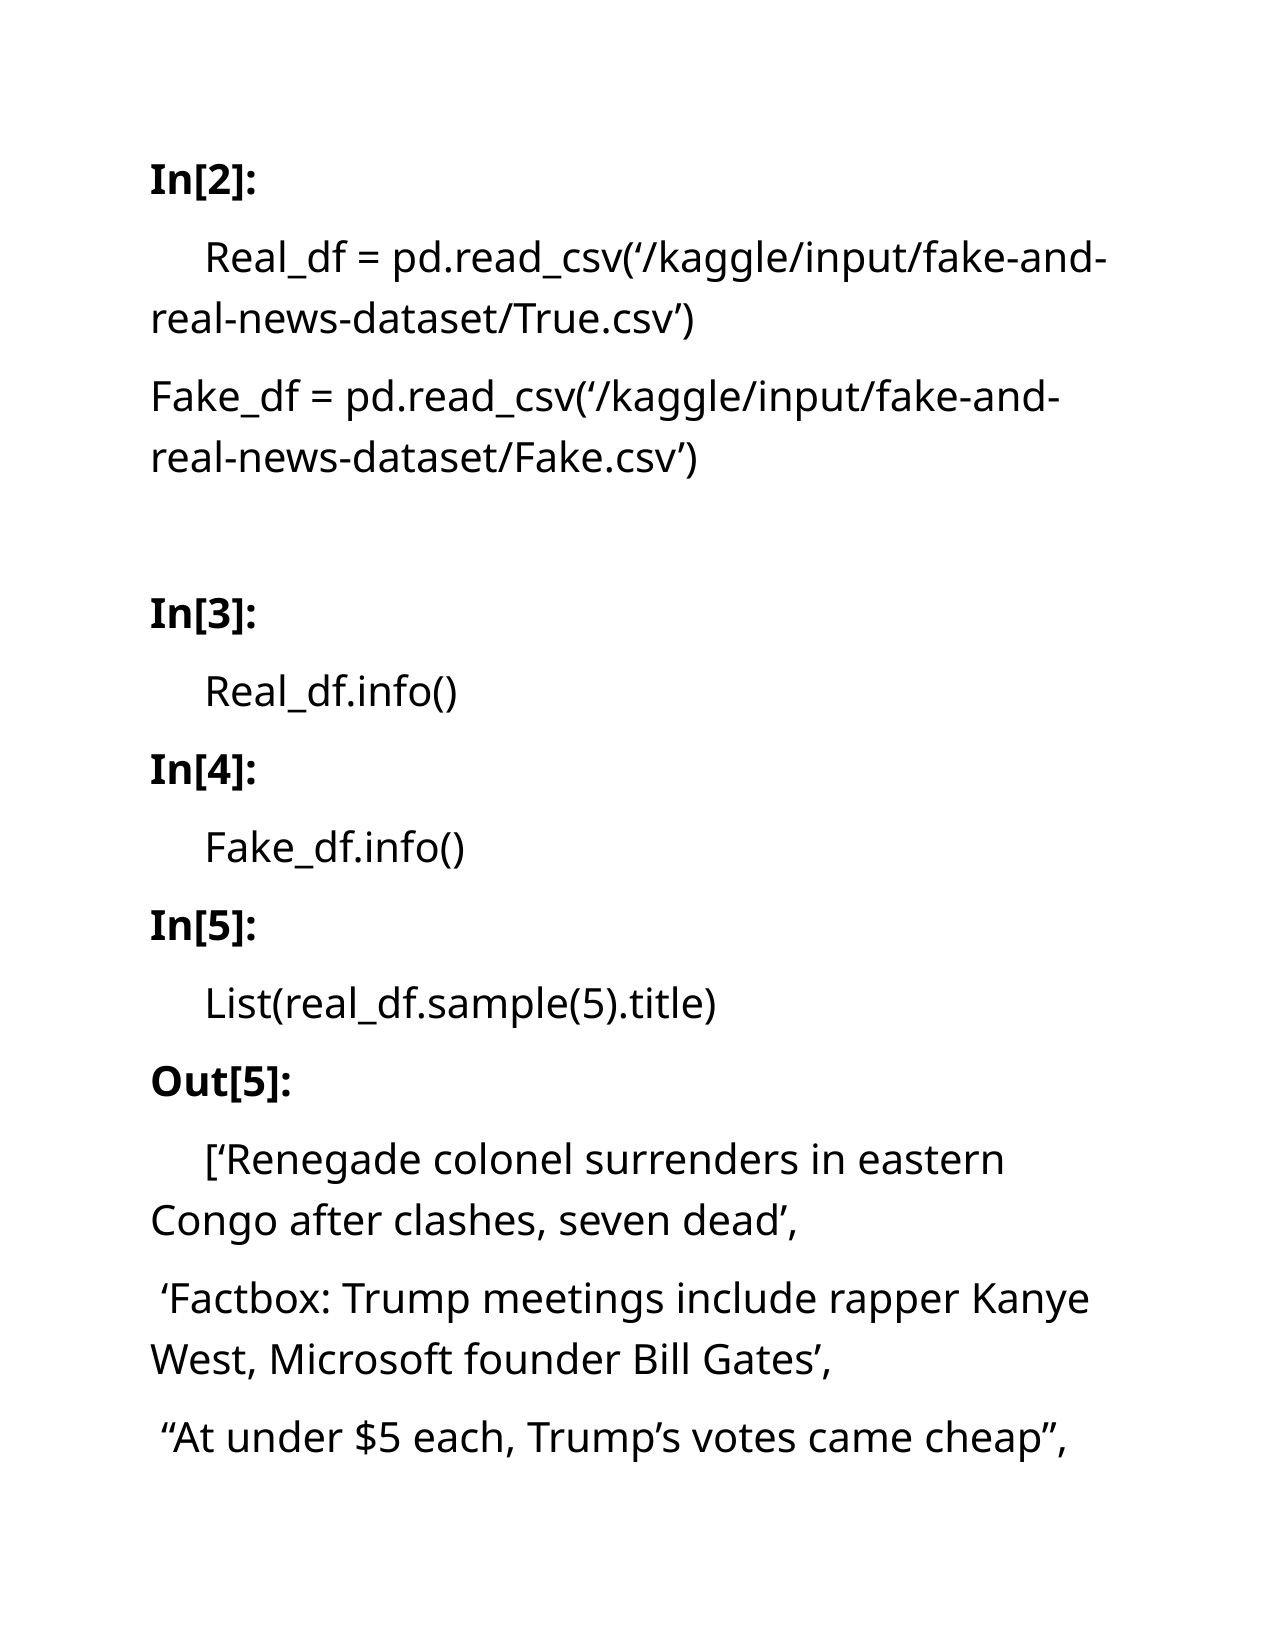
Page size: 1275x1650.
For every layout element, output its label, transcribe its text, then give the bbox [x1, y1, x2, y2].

text List(real_df.sample(5).title) [150, 974, 1125, 1031]
text “At under $5 each, Trump’s votes came cheap”, [150, 1408, 1125, 1465]
text Fake_df.info() [150, 818, 1125, 875]
text In[5]: [150, 896, 1125, 953]
text ‘Factbox: Trump meetings include rapper Kanye West, Microsoft founder Bill Gates’, [150, 1269, 1125, 1387]
text Real_df.info() [150, 662, 1125, 719]
text [‘Renegade colonel surrenders in eastern Congo after clashes, seven dead’, [150, 1129, 1125, 1248]
text Real_df = pd.read_csv(‘/kaggle/input/fake-and-real-news-dataset/True.csv’) [150, 228, 1125, 346]
text Fake_df = pd.read_csv(‘/kaggle/input/fake-and-real-news-dataset/Fake.csv’) [150, 367, 1125, 485]
text In[4]: [150, 740, 1125, 797]
text In[2]: [150, 150, 1125, 207]
text In[3]: [150, 584, 1125, 641]
text Out[5]: [150, 1052, 1125, 1108]
